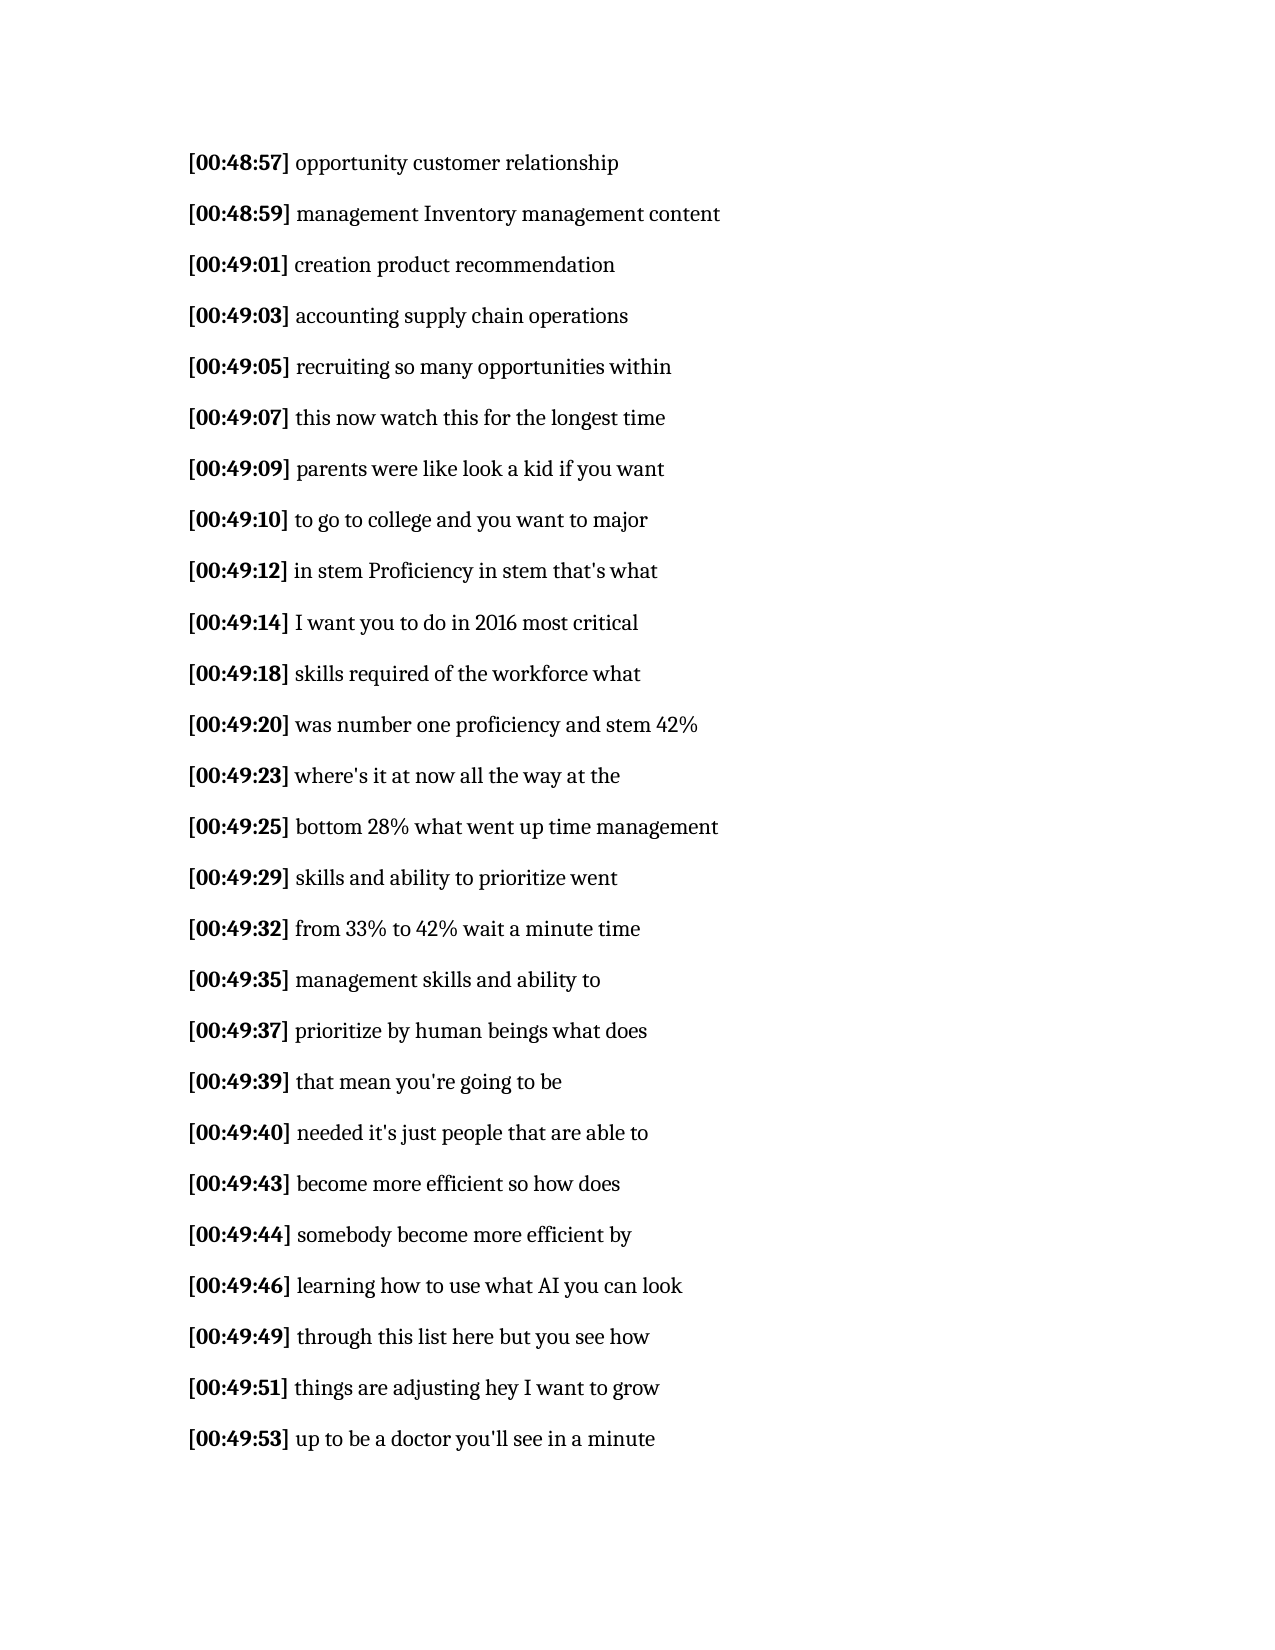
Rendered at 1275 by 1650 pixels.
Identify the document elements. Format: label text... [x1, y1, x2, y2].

text [00:49:46] learning how to use what AI you can look [187, 1273, 1087, 1299]
text [00:49:29] skills and ability to prioritize went [187, 864, 1087, 891]
text [00:49:12] in stem Proficiency in stem that's what [187, 558, 1087, 585]
text [00:49:03] accounting supply chain operations [187, 303, 1087, 329]
text [00:49:37] prioritize by human beings what does [187, 1018, 1087, 1044]
text [00:48:57] opportunity customer relationship [187, 150, 1087, 176]
text [00:49:18] skills required of the workforce what [187, 660, 1087, 687]
text [00:49:23] where's it at now all the way at the [187, 762, 1087, 789]
text [00:49:43] become more efficient so how does [187, 1171, 1087, 1197]
text [00:49:49] through this list here but you see how [187, 1324, 1087, 1350]
text [00:49:32] from 33% to 42% wait a minute time [187, 916, 1087, 942]
text [00:49:05] recruiting so many opportunities within [187, 354, 1087, 381]
text [00:49:35] management skills and ability to [187, 967, 1087, 993]
text [00:49:01] creation product recommendation [187, 252, 1087, 278]
text [00:49:40] needed it's just people that are able to [187, 1120, 1087, 1146]
text [00:49:07] this now watch this for the longest time [187, 405, 1087, 432]
text [00:49:25] bottom 28% what went up time management [187, 813, 1087, 840]
text [00:49:09] parents were like look a kid if you want [187, 456, 1087, 483]
text [00:48:59] management Inventory management content [187, 201, 1087, 227]
text [00:49:51] things are adjusting hey I want to grow [187, 1375, 1087, 1401]
text [00:49:14] I want you to do in 2016 most critical [187, 609, 1087, 636]
text [00:49:53] up to be a doctor you'll see in a minute [187, 1426, 1087, 1452]
text [00:49:44] somebody become more efficient by [187, 1222, 1087, 1248]
text [00:49:20] was number one proficiency and stem 42% [187, 711, 1087, 738]
text [00:49:10] to go to college and you want to major [187, 507, 1087, 534]
text [00:49:39] that mean you're going to be [187, 1069, 1087, 1095]
